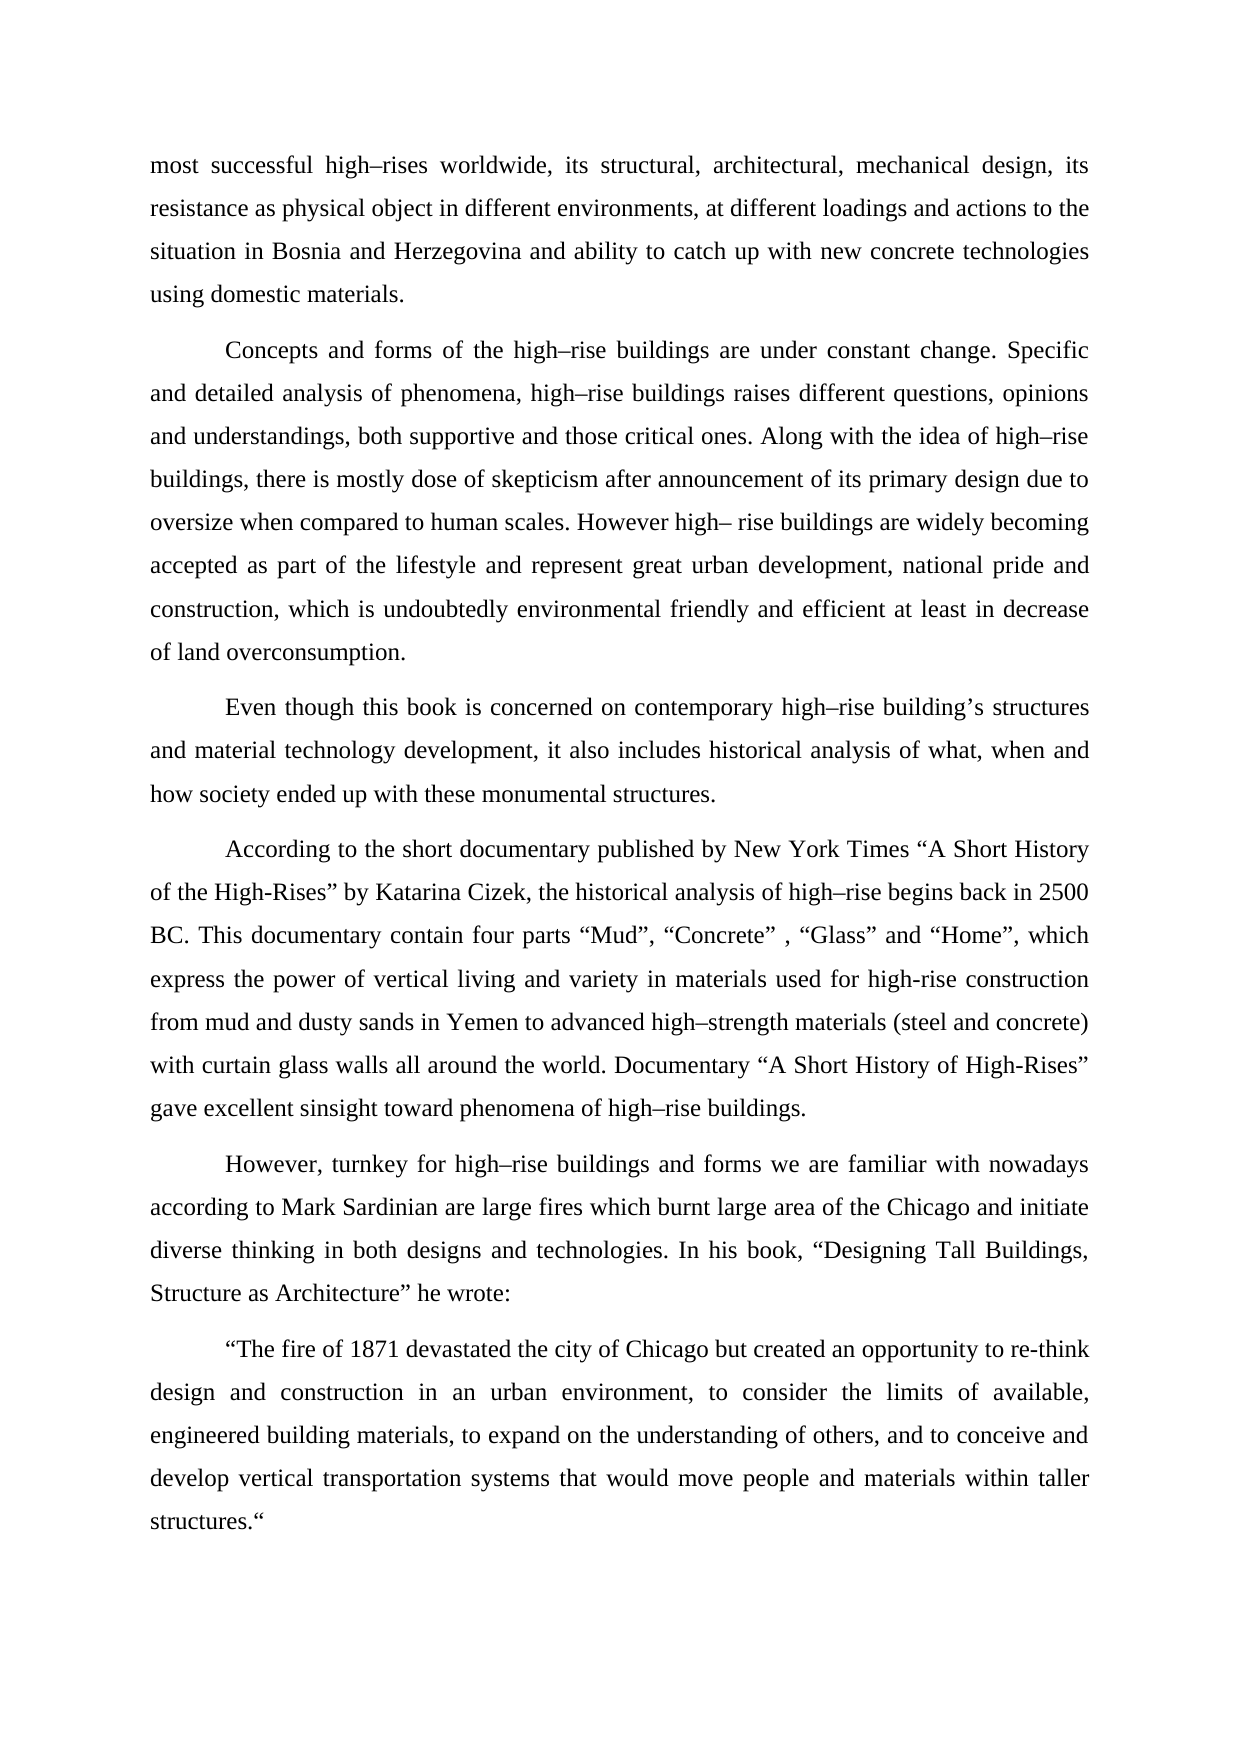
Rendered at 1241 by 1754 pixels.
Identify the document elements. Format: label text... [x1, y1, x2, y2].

text Concepts and forms of the high–rise buildings are under constant change. Specific and detailed analysis of phenomena, high–rise buildings raises different questions, opinions and understandings, both supportive and those critical ones. Along with the idea of high–rise buildings, there is mostly dose of skepticism after announcement of its primary design due to oversize when compared to human scales. However high– rise buildings are widely becoming accepted as part of the lifestyle and represent great urban development, national pride and construction, which is undoubtedly environmental friendly and efficient at least in decrease of land overconsumption. [150, 335, 1090, 666]
text Even though this book is concerned on contemporary high–rise building’s structures and material technology development, it also includes historical analysis of what, when and how society ended up with these monumental structures. [150, 692, 1090, 807]
text According to the short documentary published by New York Times “A Short History of the High-Rises” by Katarina Cizek, the historical analysis of high–rise begins back in 2500 BC. This documentary contain four parts “Mud”, “Concrete” , “Glass” and “Home”, which express the power of vertical living and variety in materials used for high-rise construction from mud and dusty sands in Yemen to advanced high–strength materials (steel and concrete) with curtain glass walls all around the world. Documentary “A Short History of High-Rises” gave excellent sinsight toward phenomena of high–rise buildings. [150, 834, 1090, 1122]
text “The fire of 1871 devastated the city of Chicago but created an opportunity to re-think design and construction in an urban environment, to consider the limits of available, engineered building materials, to expand on the understanding of others, and to conceive and develop vertical transportation systems that would move people and materials within taller structures.“ [150, 1334, 1090, 1535]
text However, turnkey for high–rise buildings and forms we are familiar with nowadays according to Mark Sardinian are large fires which burnt large area of the Chicago and initiate diverse thinking in both designs and technologies. In his book, “Designing Tall Buildings, Structure as Architecture” he wrote: [150, 1149, 1090, 1307]
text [150, 150, 1090, 308]
